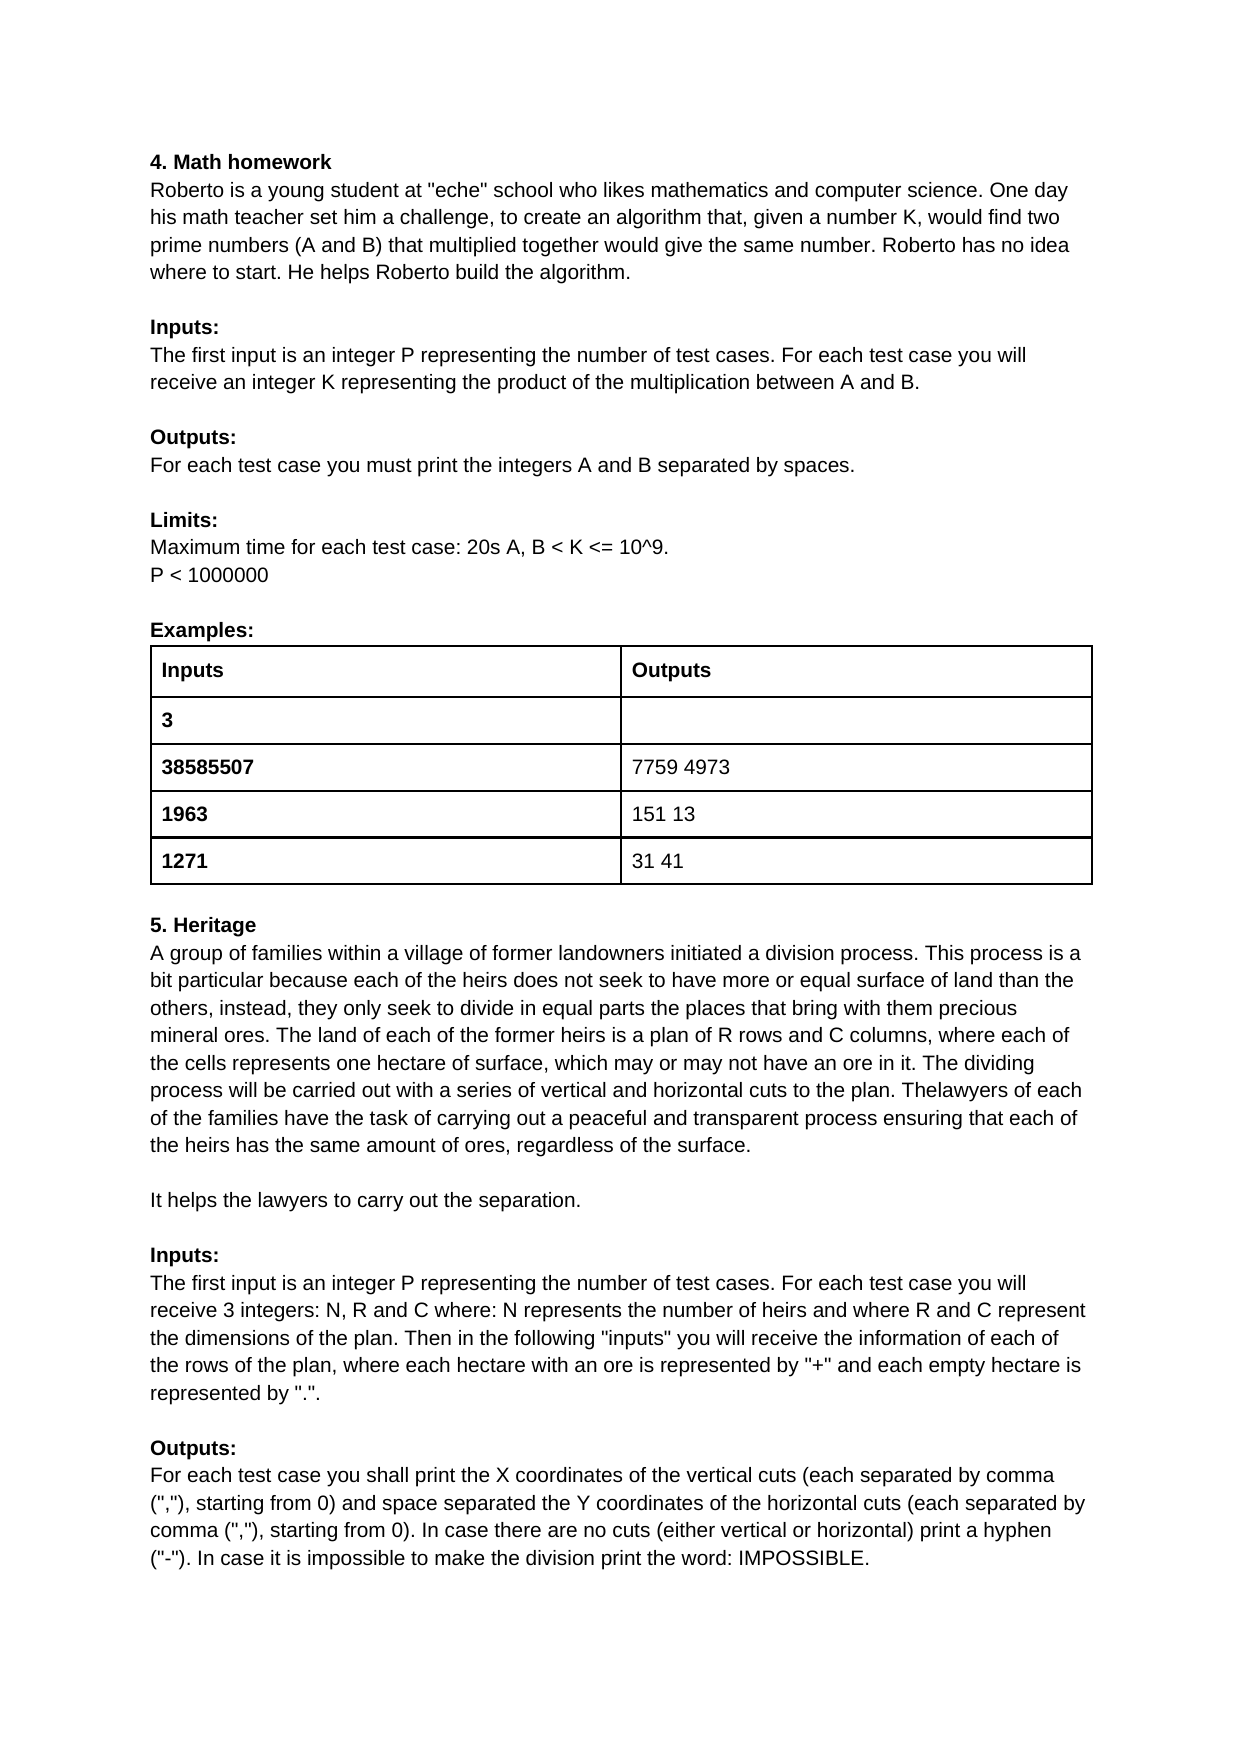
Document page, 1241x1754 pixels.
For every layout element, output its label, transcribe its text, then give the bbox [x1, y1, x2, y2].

text Outputs: [150, 1435, 1090, 1459]
text The first input is an integer P representing the number of test cases. For each test case you will receive an integer K representing the product of the multiplication between A and B. [150, 342, 1090, 394]
text 4. Math homework [150, 150, 1090, 174]
table_cell 1271 [152, 839, 620, 883]
text For each test case you must print the integers A and B separated by spaces. [150, 452, 1090, 476]
table_cell 7759 4973 [622, 745, 1091, 789]
text Outputs: [150, 425, 1090, 449]
table_header Inputs [152, 647, 620, 696]
text For each test case you shall print the X coordinates of the vertical cuts (each separated by comma (","), starting from 0) and space separated the Y coordinates of the horizontal cuts (each separated by comma (","), starting from 0). In case there are no cuts (either vertical or horizontal) print a hyphen ("-"). In case it is impossible to make the division print the word: IMPOSSIBLE. [150, 1463, 1090, 1569]
table_cell 151 13 [622, 792, 1091, 836]
text Inputs: [150, 1243, 1090, 1267]
table_cell 1963 [152, 792, 620, 836]
text Maximum time for each test case: 20s A, B < K <= 10^9. [150, 535, 1090, 559]
text 5. Heritage [150, 913, 1090, 937]
table_cell 38585507 [152, 745, 620, 789]
table_header Outputs [622, 647, 1091, 696]
text It helps the lawyers to carry out the separation. [150, 1188, 1090, 1212]
table_cell 3 [152, 698, 620, 743]
text P < 1000000 [150, 562, 1090, 586]
table_cell [622, 698, 1091, 743]
text Inputs: [150, 315, 1090, 339]
text Roberto is a young student at "eche" school who likes mathematics and computer science. One day his math teacher set him a challenge, to create an algorithm that, given a number K, would find two prime numbers (A and B) that multiplied together would give the same number. Roberto has no idea where to start. He helps Roberto build the algorithm. [150, 177, 1090, 284]
table_cell 31 41 [622, 839, 1091, 883]
text Examples: [150, 617, 1090, 641]
text The first input is an integer P representing the number of test cases. For each test case you will receive 3 integers: N, R and C where: N represents the number of heirs and where R and C represent the dimensions of the plan. Then in the following "inputs" you will receive the information of each of the rows of the plan, where each hectare with an ore is represented by "+" and each empty hectare is represented by ".". [150, 1270, 1090, 1404]
text Limits: [150, 507, 1090, 531]
text A group of families within a village of former landowners initiated a division process. This process is a bit particular because each of the heirs does not seek to have more or equal surface of land than the others, instead, they only seek to divide in equal parts the places that bring with them precious mineral ores. The land of each of the former heirs is a plan of R rows and C columns, where each of the cells represents one hectare of surface, which may or may not have an ore in it. The dividing process will be carried out with a series of vertical and horizontal cuts to the plan. Thelawyers of each of the families have the task of carrying out a peaceful and transparent process ensuring that each of the heirs has the same amount of ores, regardless of the surface. [150, 940, 1090, 1157]
